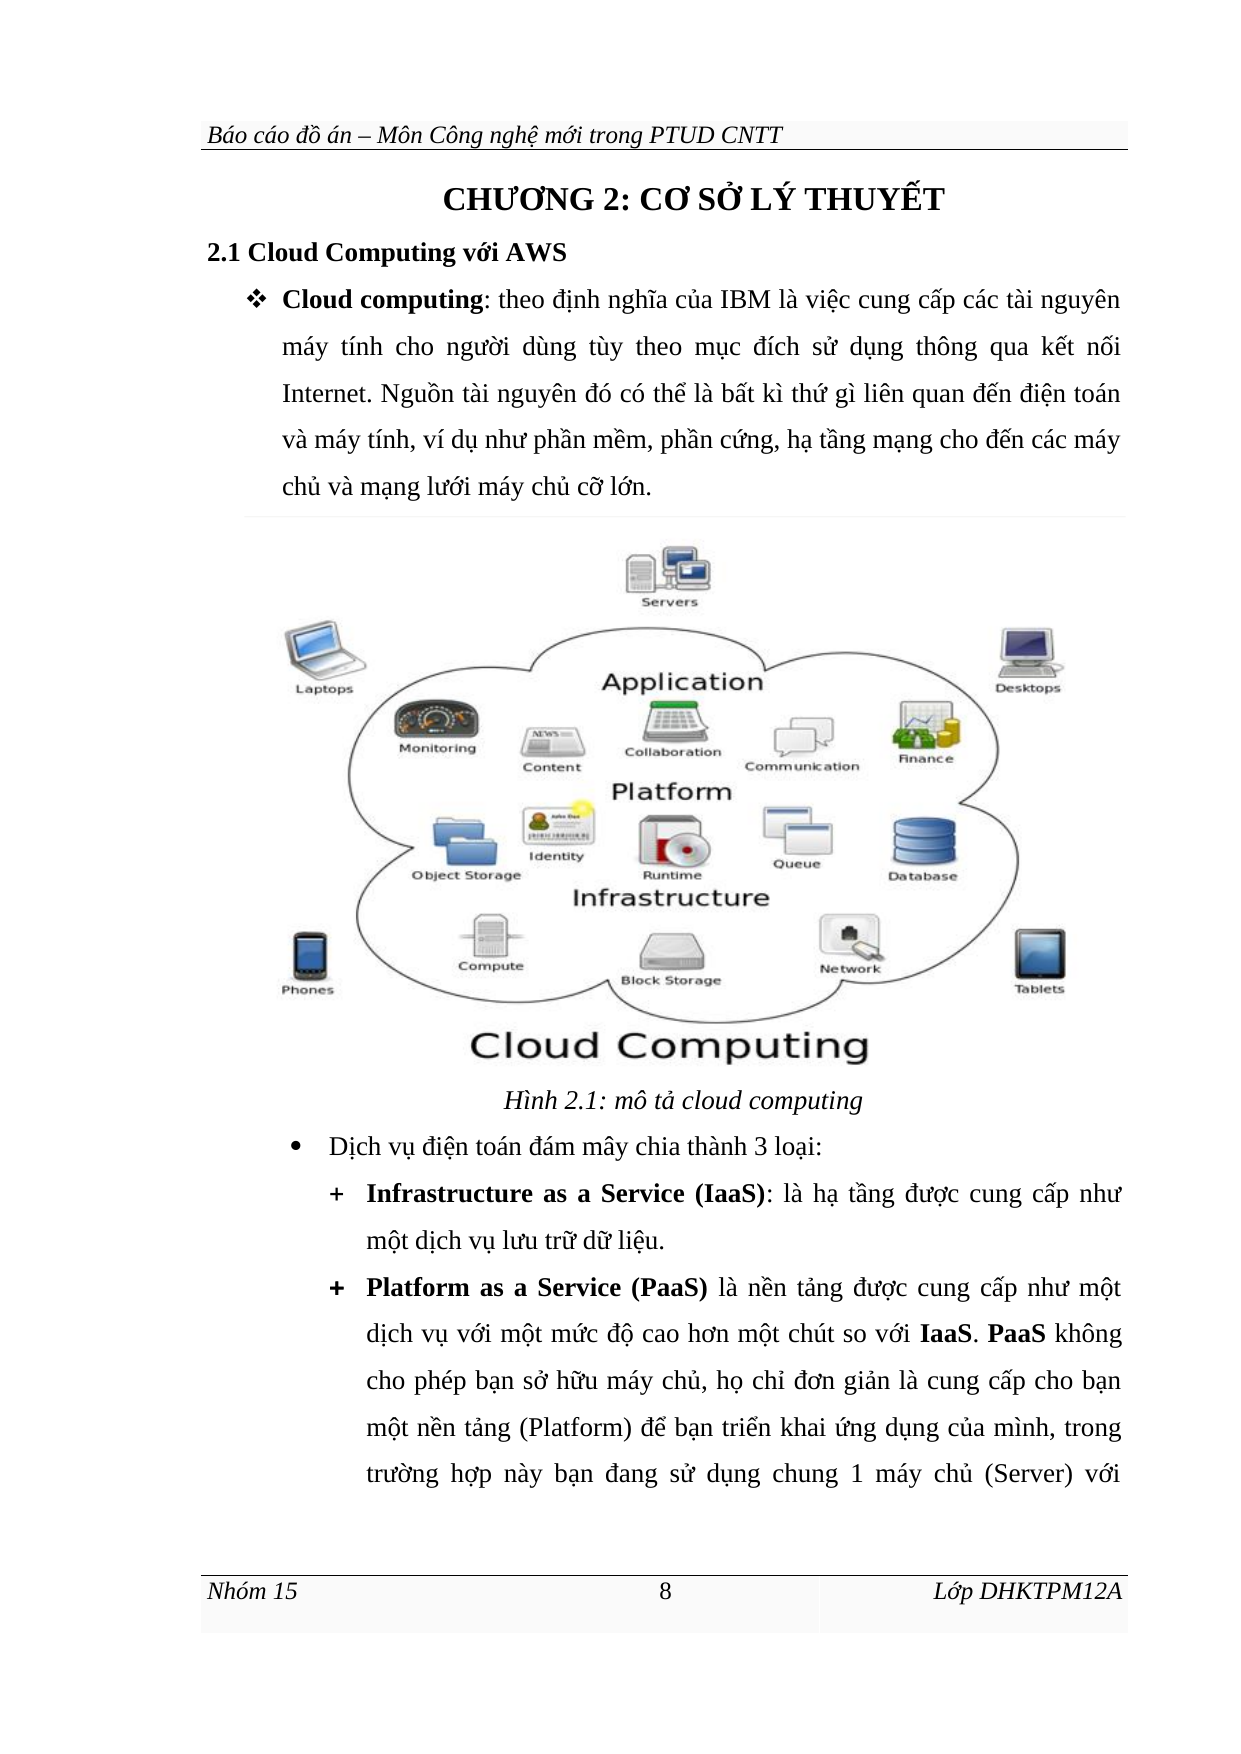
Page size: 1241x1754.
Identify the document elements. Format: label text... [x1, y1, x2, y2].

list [329, 1271, 1122, 1489]
list Cloud computing: theo định nghĩa của IBM là việc cung cấp các tài nguyên máy tính cho người dùng tùy theo mục đích sử dụng thông qua kết nối Internet. Nguồn tài nguyên đó có thể là bất kì thứ gì liên quan đến điện toán và máy tính, ví dụ như phần mềm, phần cứng, hạ tầng mạng cho đến các máy chủ và mạng lưới máy chủ cỡ lớn. [244, 283, 1122, 501]
text Hình 2.1: mô tả cloud computing [244, 1084, 1122, 1115]
list Dịch vụ điện toán đám mây chia thành 3 loại: [291, 1130, 1122, 1162]
subtitle : CƠ SỞ LÝ THUYẾT [207, 179, 1122, 217]
picture [244, 516, 1126, 1069]
subtitle Cloud Computing với AWS [207, 237, 1122, 268]
list Infrastructure as a Service (IaaS): là hạ tầng được cung cấp như một dịch vụ lưu trữ dữ liệu. [329, 1177, 1122, 1255]
